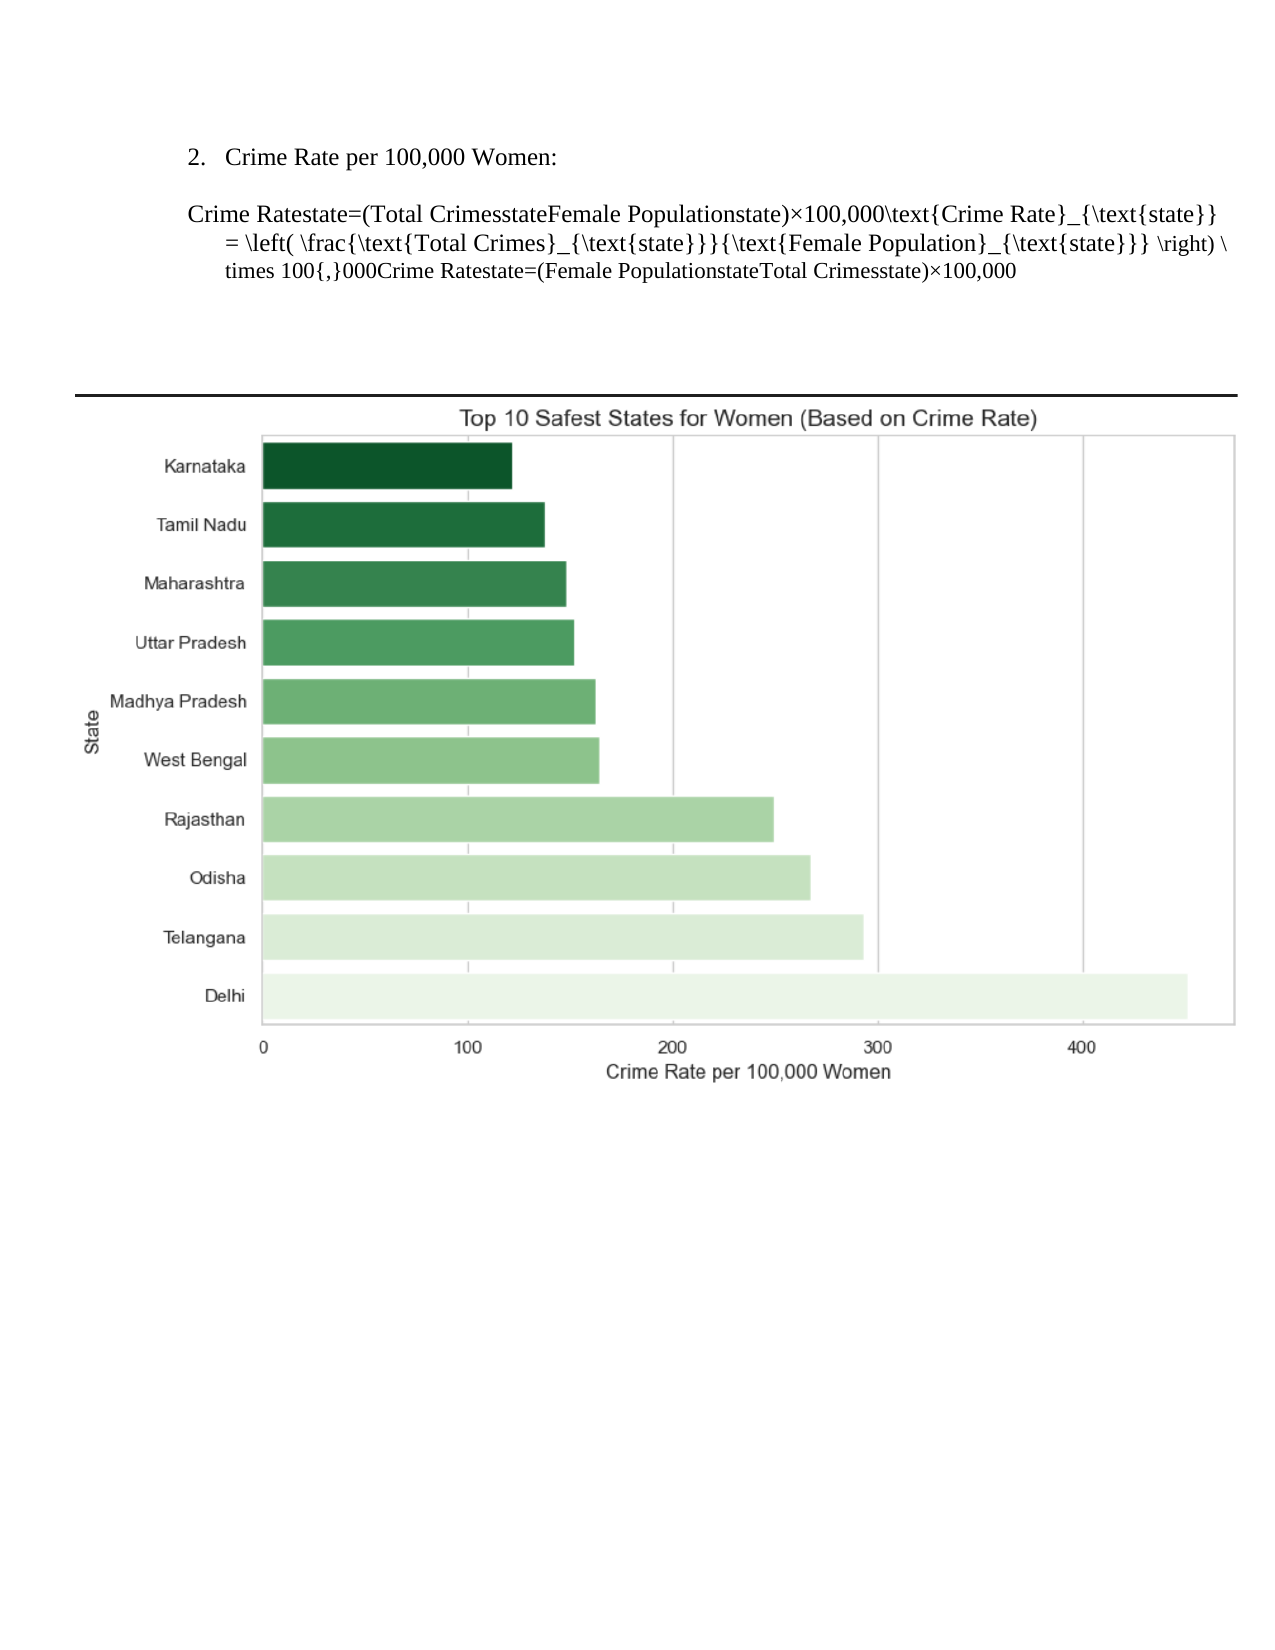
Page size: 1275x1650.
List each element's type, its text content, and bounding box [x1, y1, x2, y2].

picture [75, 394, 1238, 1084]
text Crime Ratestate=(Total CrimesstateFemale Populationstate)×100,000\text{Crime Rate}_{\text{state}} = \left( \frac{\text{Total Crimes}_{\text{state}}}{\text{Female Population}_{\text{state}}} \right) \times 100{,}000Crime Ratestate​=(Female Populationstate​Total Crimesstate​​)×100,000 [187, 199, 1237, 283]
list Crime Rate per 100,000 Women: [187, 142, 1237, 170]
